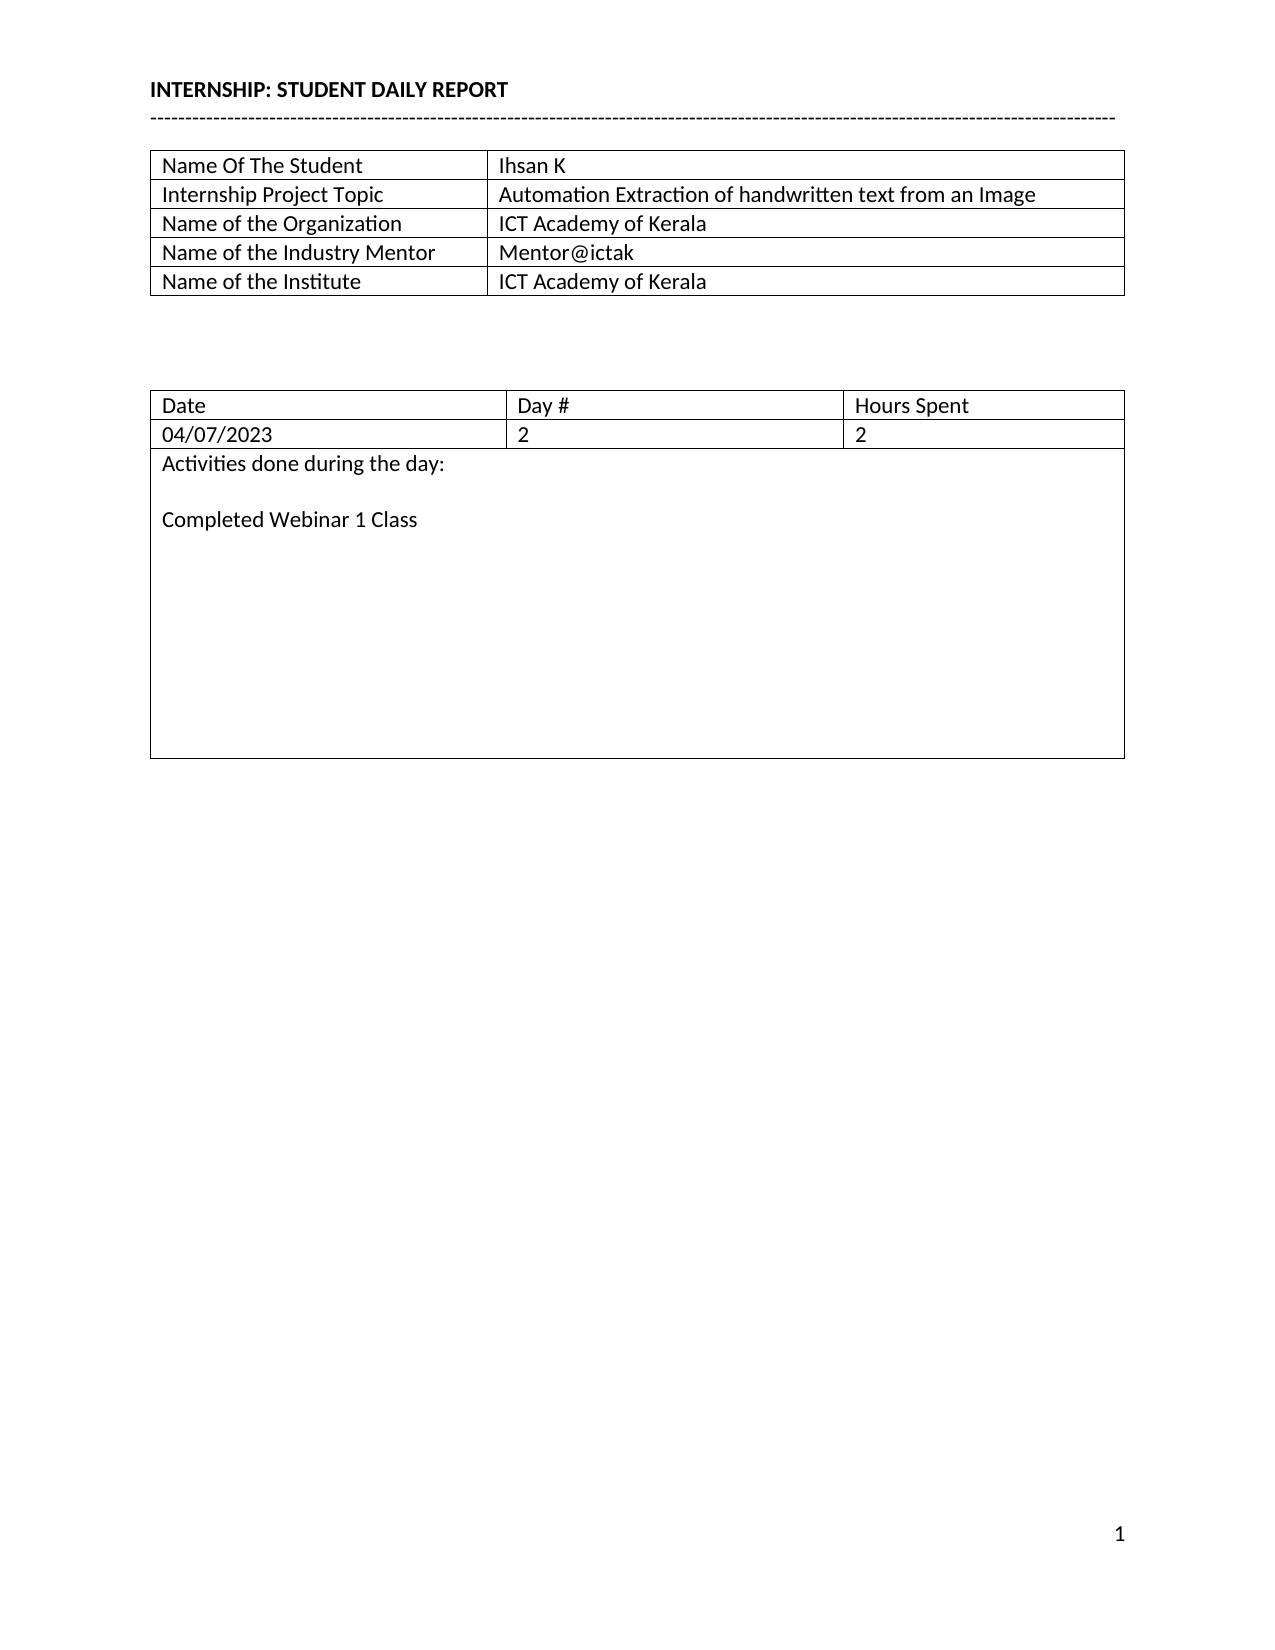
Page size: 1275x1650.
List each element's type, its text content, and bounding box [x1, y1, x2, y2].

table_cell Activities done during the day: Completed Webinar 1 Class [151, 449, 1124, 757]
table_cell Name of the Institute [151, 267, 487, 295]
table_cell 2 [507, 420, 843, 448]
table_cell Name of the Organization [151, 209, 487, 237]
table_cell Internship Project Topic [151, 180, 487, 208]
table_cell Automation Extraction of handwritten text from an Image [488, 180, 1124, 208]
table_header Name Of The Student [151, 151, 487, 179]
table_cell Name of the Industry Mentor [151, 238, 487, 266]
table_cell ICT Academy of Kerala [488, 267, 1124, 295]
table_cell Mentor@ictak [488, 238, 1124, 266]
table_cell 2 [844, 420, 1124, 448]
table_header Date [151, 391, 506, 419]
table_cell 04/07/2023 [151, 420, 506, 448]
table_header Day # [507, 391, 843, 419]
table_cell ICT Academy of Kerala [488, 209, 1124, 237]
table_header Hours Spent [844, 391, 1124, 419]
table_header Ihsan K [488, 151, 1124, 179]
